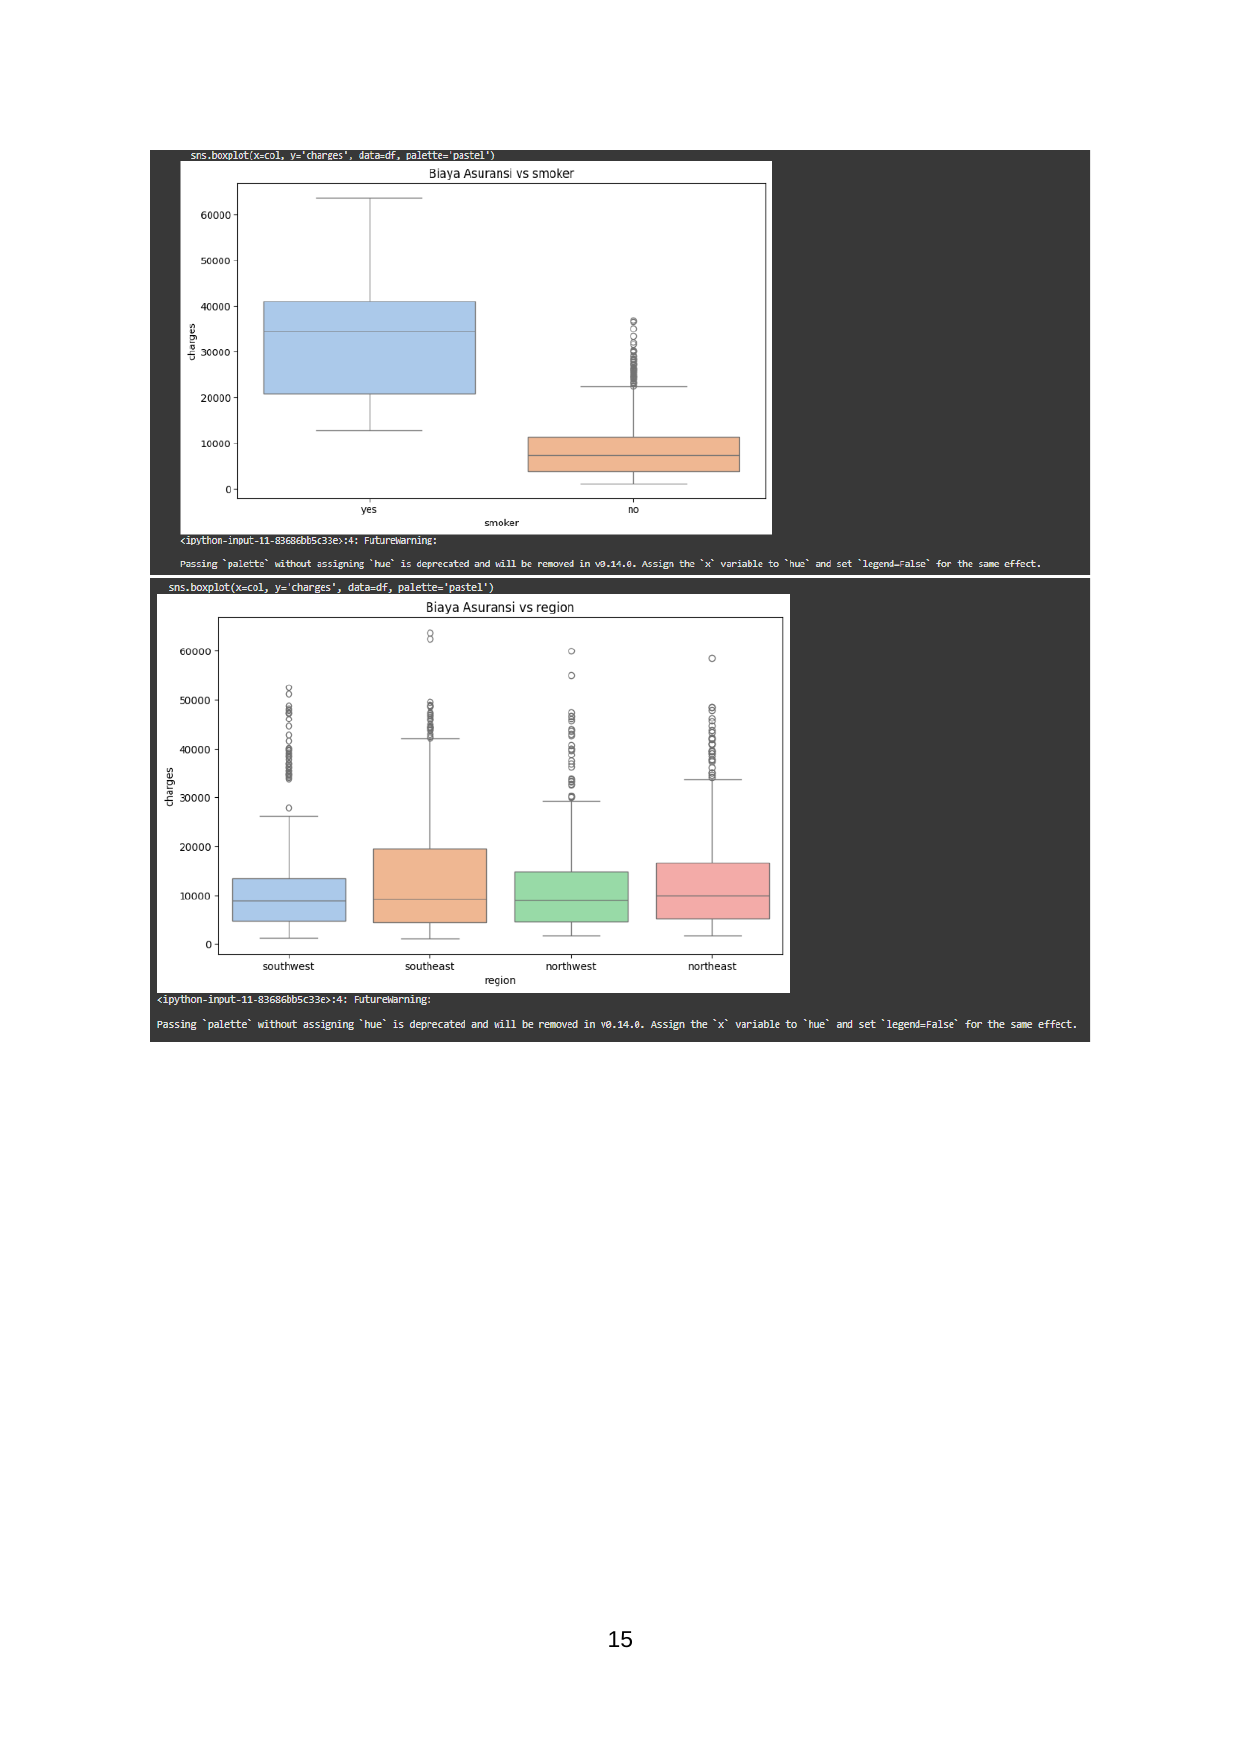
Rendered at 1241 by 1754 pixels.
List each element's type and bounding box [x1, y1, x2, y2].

picture [150, 578, 1091, 1042]
picture [150, 150, 1091, 575]
